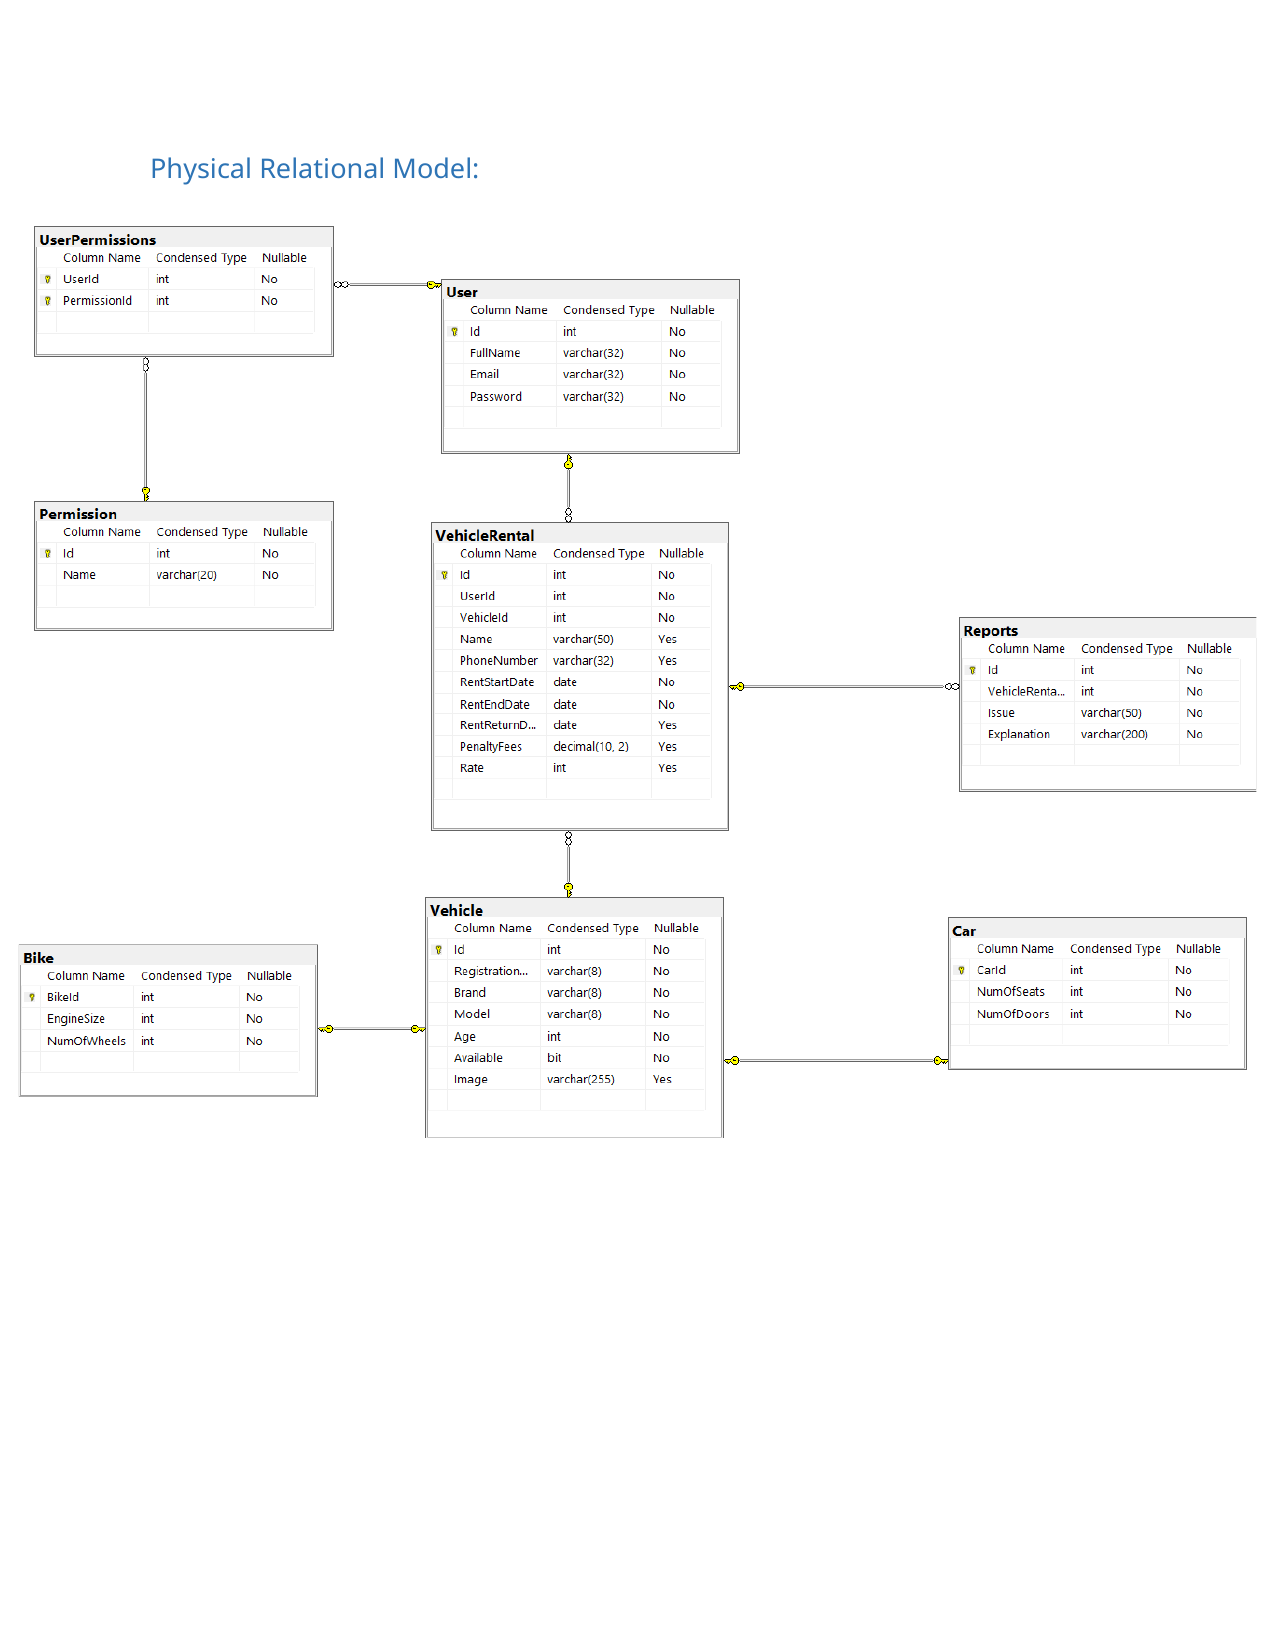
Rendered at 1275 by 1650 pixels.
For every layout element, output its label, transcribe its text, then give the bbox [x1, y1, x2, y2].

subtitle Physical Relational Model: [150, 150, 1125, 187]
picture [18, 226, 1257, 1138]
